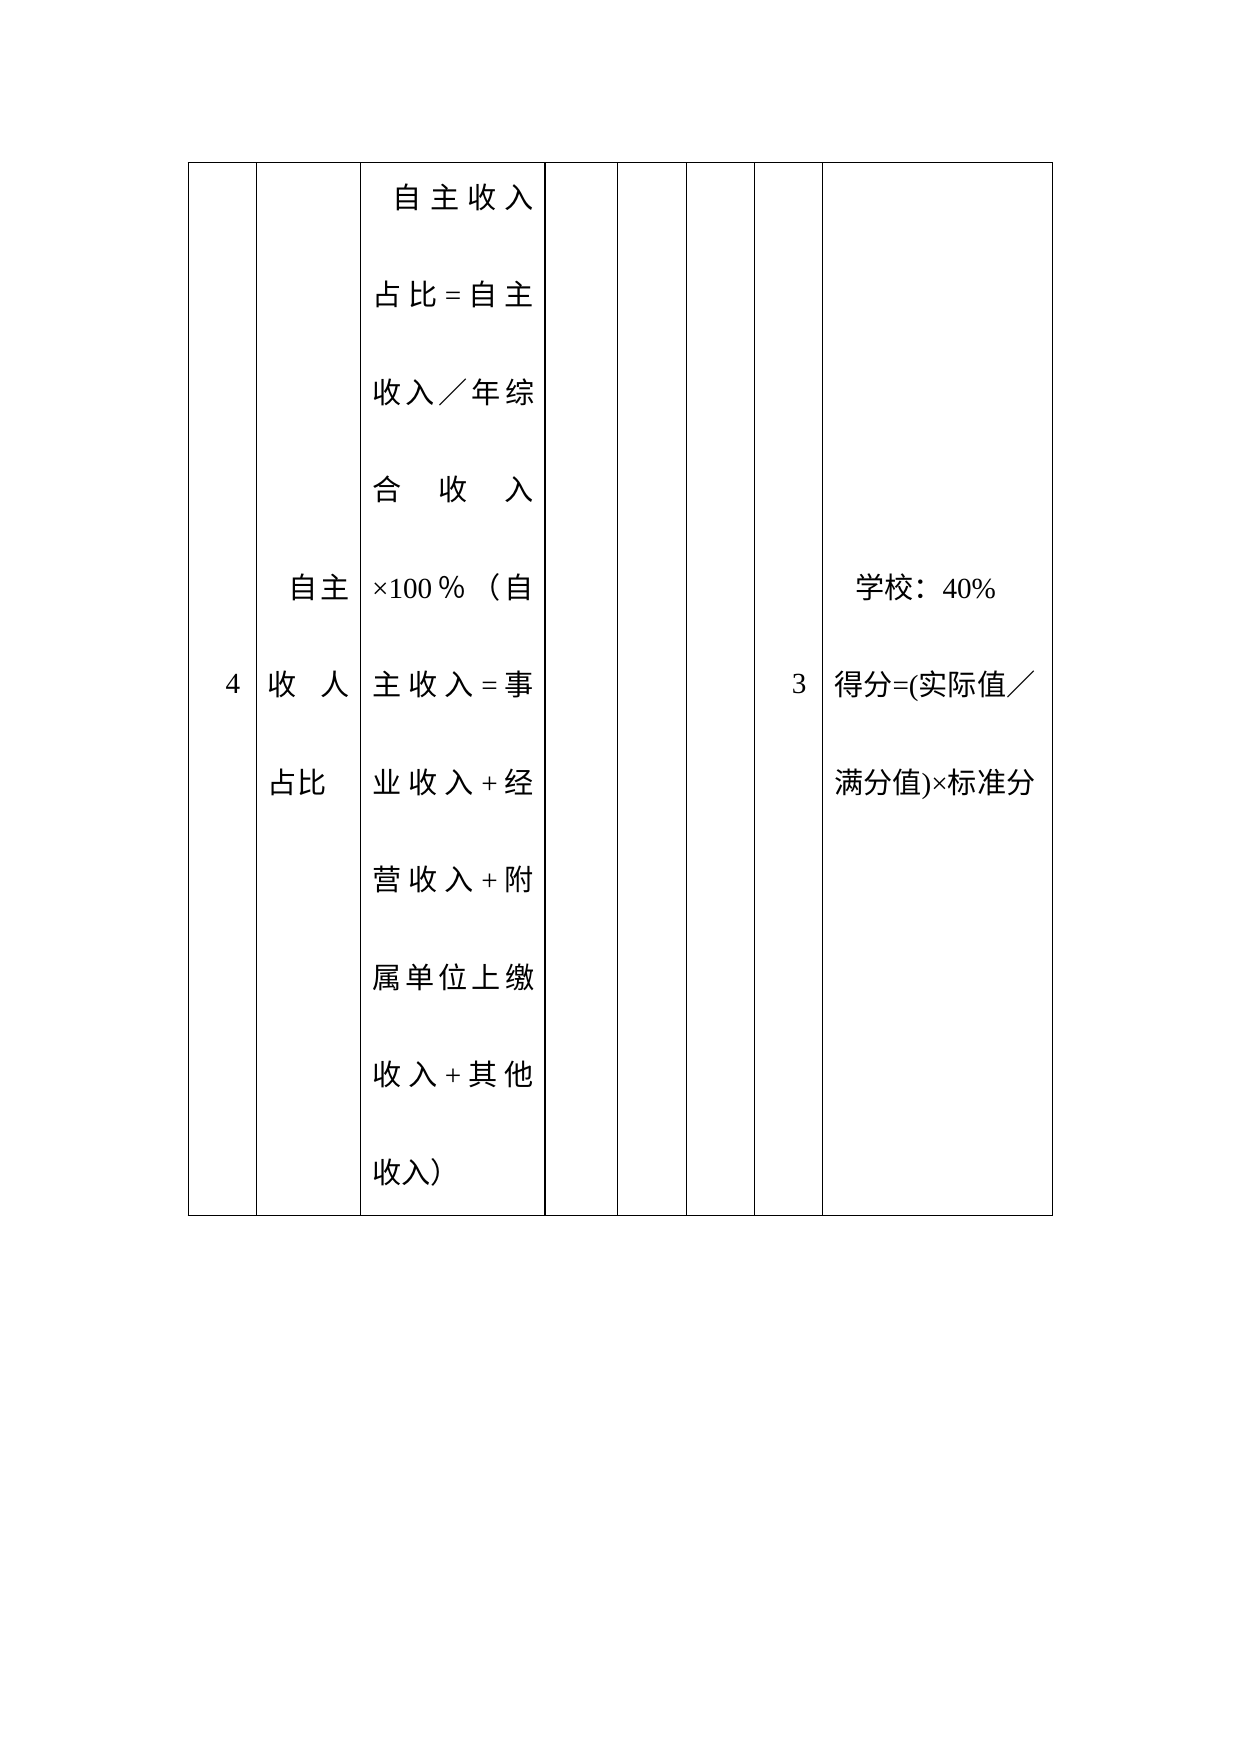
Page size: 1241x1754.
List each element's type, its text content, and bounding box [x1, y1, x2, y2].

table_cell [687, 163, 754, 1215]
table_cell 自主收人占比 [257, 163, 360, 1215]
table_cell 3 [755, 163, 822, 1215]
table_cell 学校：40% 得分=(实际值／满分值)×标准分 [823, 163, 1052, 1215]
table_cell [546, 163, 617, 1215]
table_cell [618, 163, 686, 1215]
table_cell 4 [189, 163, 256, 1215]
table_cell 自主收入占比=自主收入／年综合收入×100％（自主收入=事业收入+经营收入+附属单位上缴收入+其他收入） [361, 163, 544, 1215]
